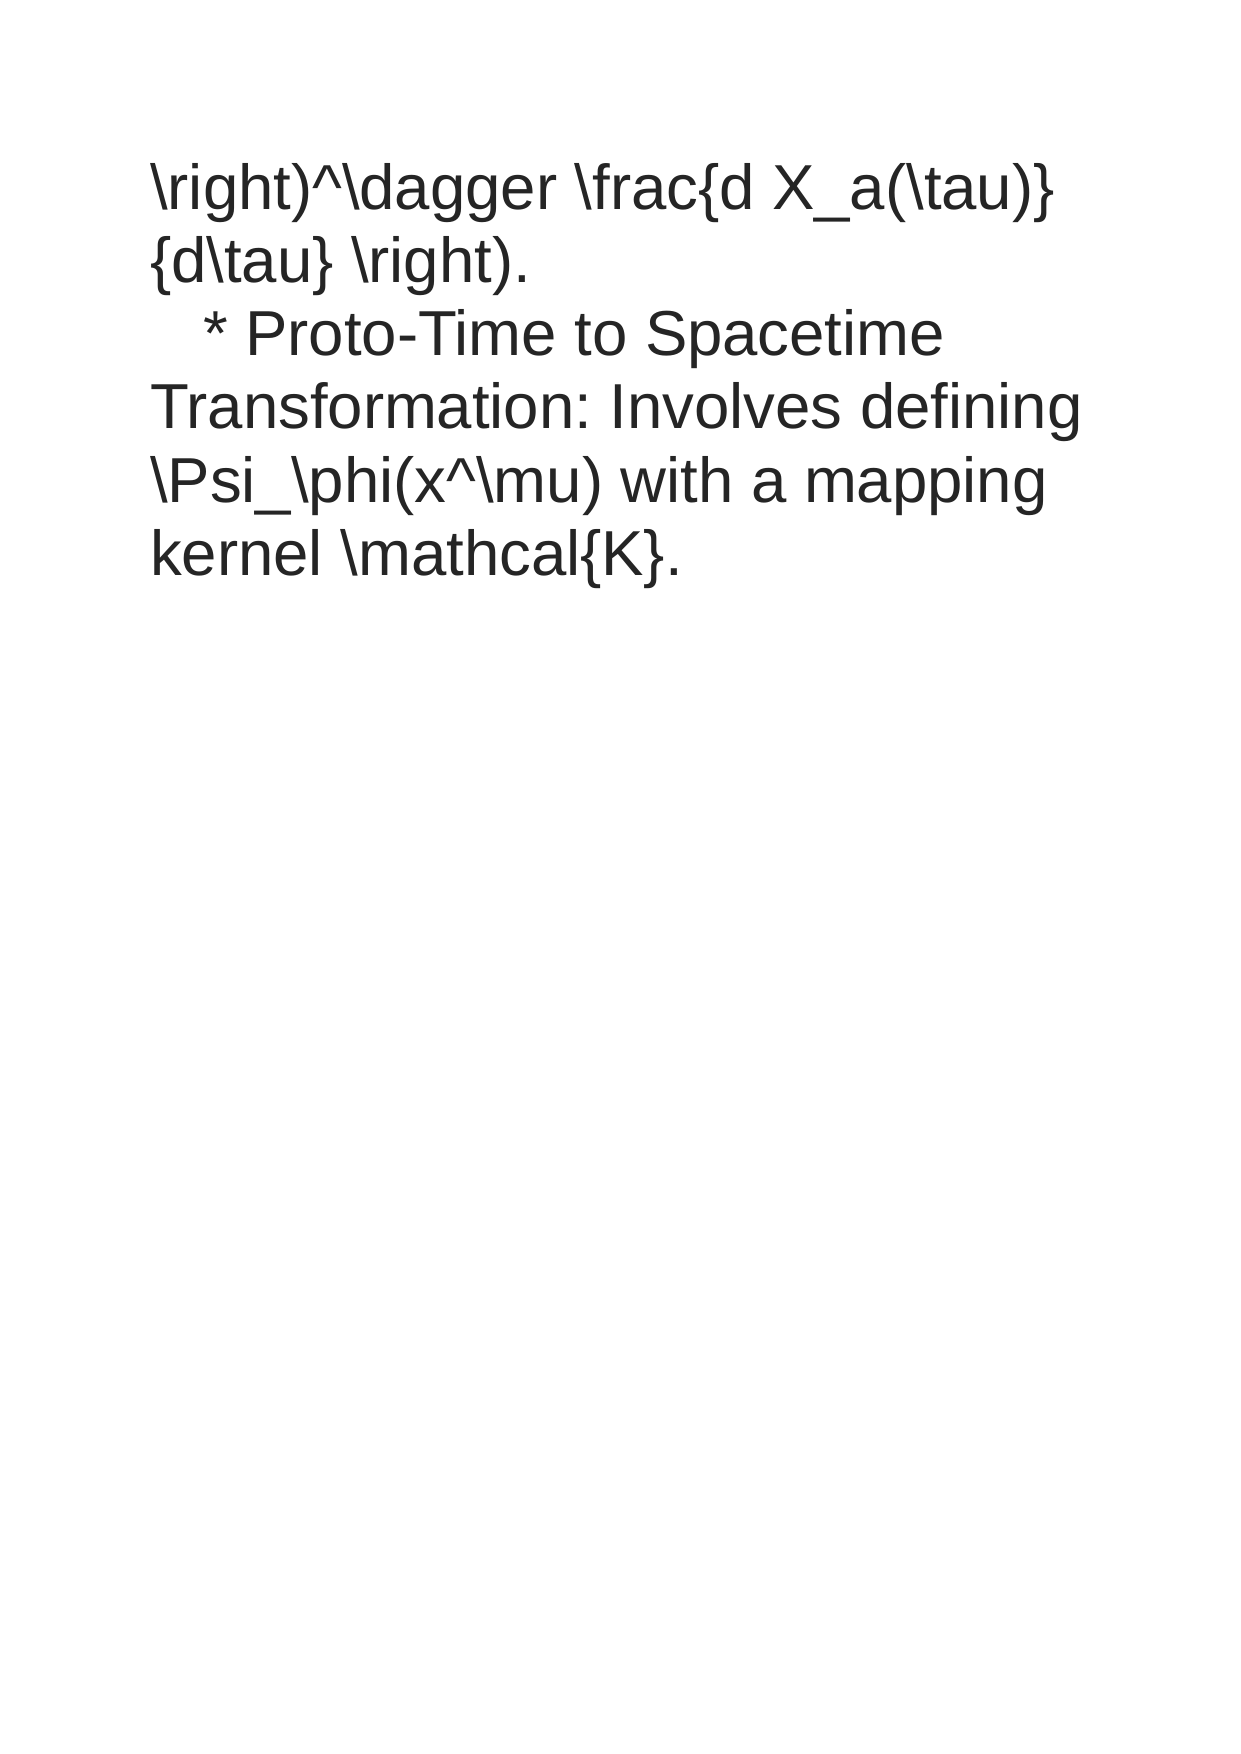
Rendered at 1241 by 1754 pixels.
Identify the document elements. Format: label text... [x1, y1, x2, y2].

text * Proto-Time to Spacetime Transformation: Involves defining \Psi_\phi(x^\mu) with a mapping kernel \mathcal{K}. [150, 296, 1090, 589]
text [150, 150, 1090, 296]
